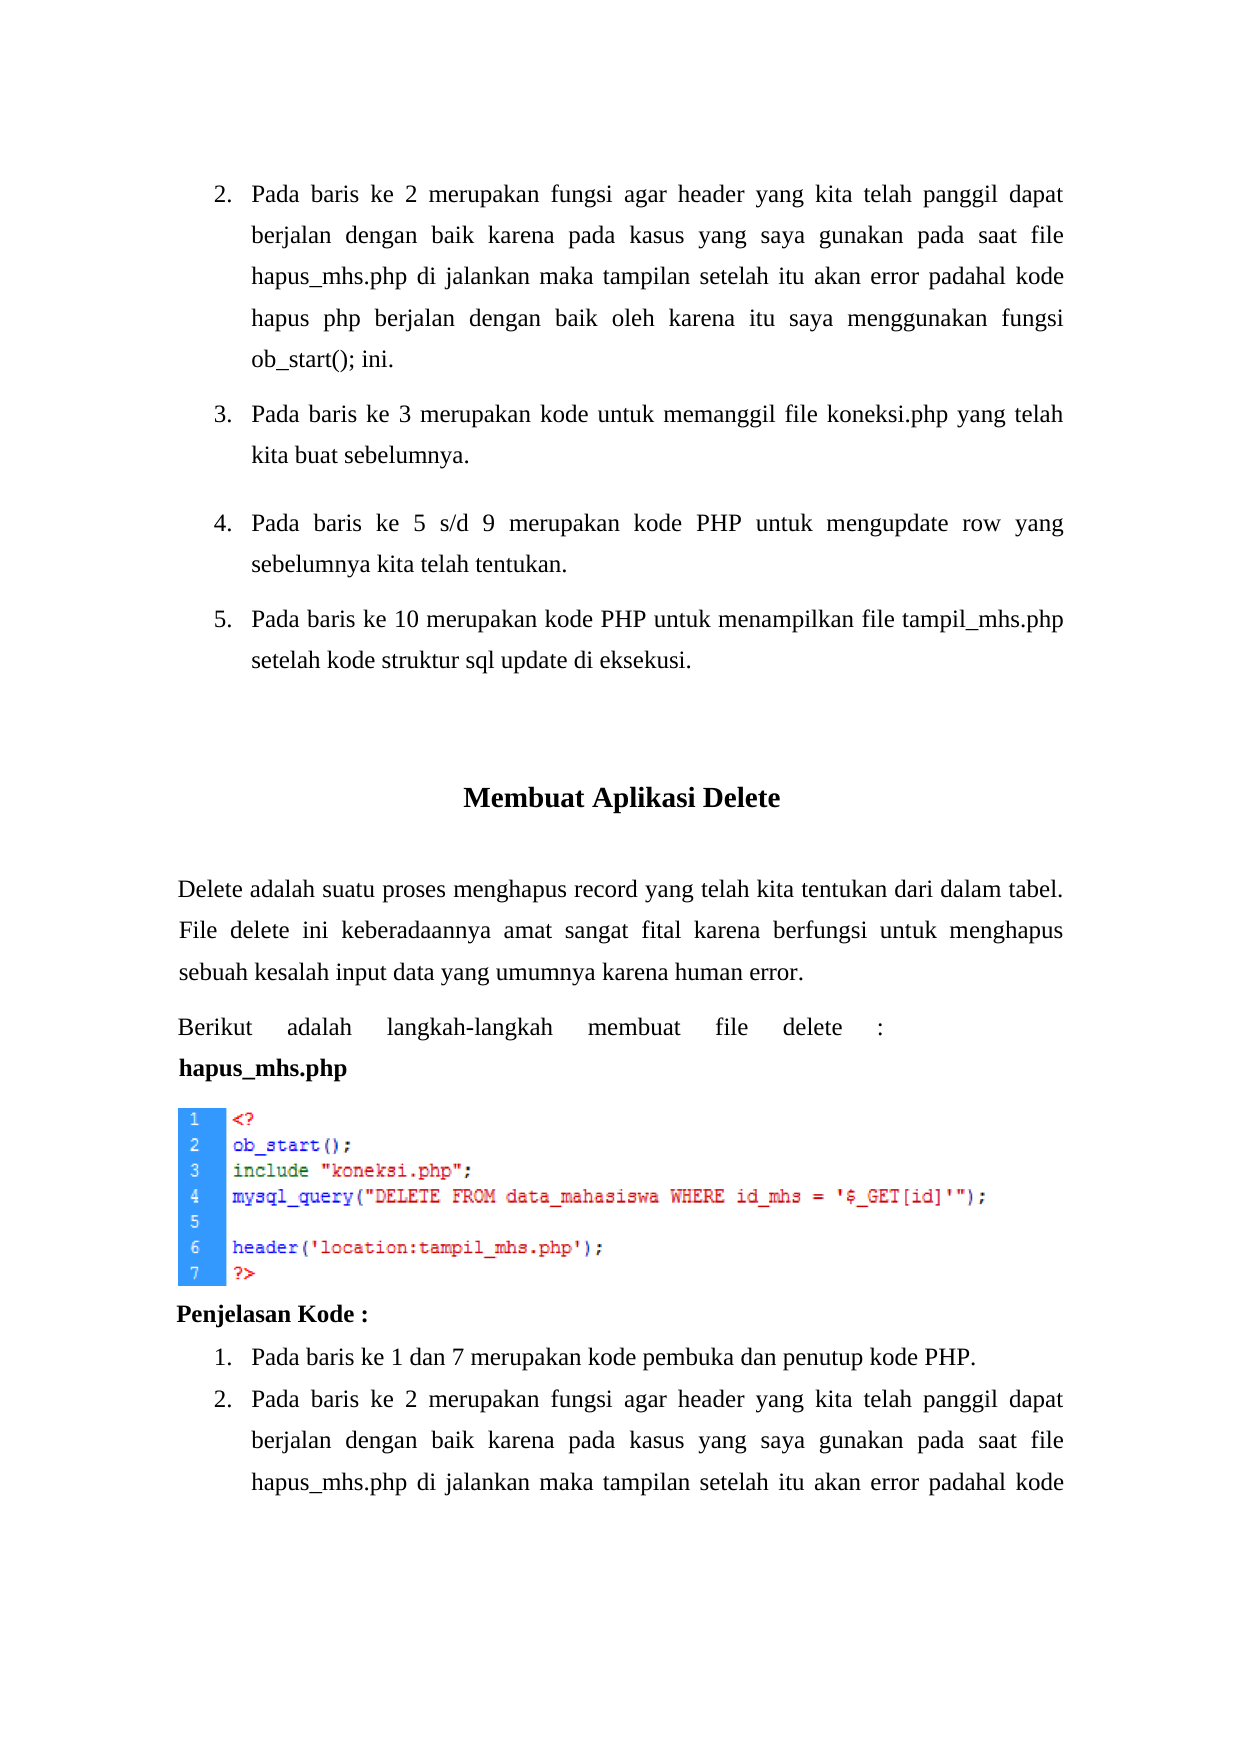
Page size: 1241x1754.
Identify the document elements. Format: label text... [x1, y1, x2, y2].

picture [177, 1107, 1000, 1286]
subtitle Membuat Aplikasi Delete [177, 780, 1066, 814]
list Pada baris ke 1 dan 7 merupakan kode pembuka dan penutup kode PHP. [213, 1342, 1064, 1371]
list Pada baris ke 5 s/d 9 merupakan kode PHP untuk mengupdate row yang sebelumnya kita telah tentukan. [213, 508, 1064, 578]
list Pada baris ke 3 merupakan kode untuk memanggil file koneksi.php yang telah kita buat sebelumnya. [213, 399, 1064, 469]
list Pada baris ke 10 merupakan kode PHP untuk menampilkan file tampil_mhs.php setelah kode struktur sql update di eksekusi. [213, 604, 1064, 674]
text Berikut adalah langkah-langkah membuat file delete : hapus_mhs.php [177, 1012, 884, 1082]
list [213, 1384, 1064, 1495]
text Penjelasan Kode : [176, 1299, 1066, 1328]
text Delete adalah suatu proses menghapus record yang telah kita tentukan dari dalam tabel. File delete ini keberadaannya amat sangat fital karena berfungsi untuk menghapus sebuah kesalah input data yang umumnya karena human error. [177, 874, 1064, 986]
